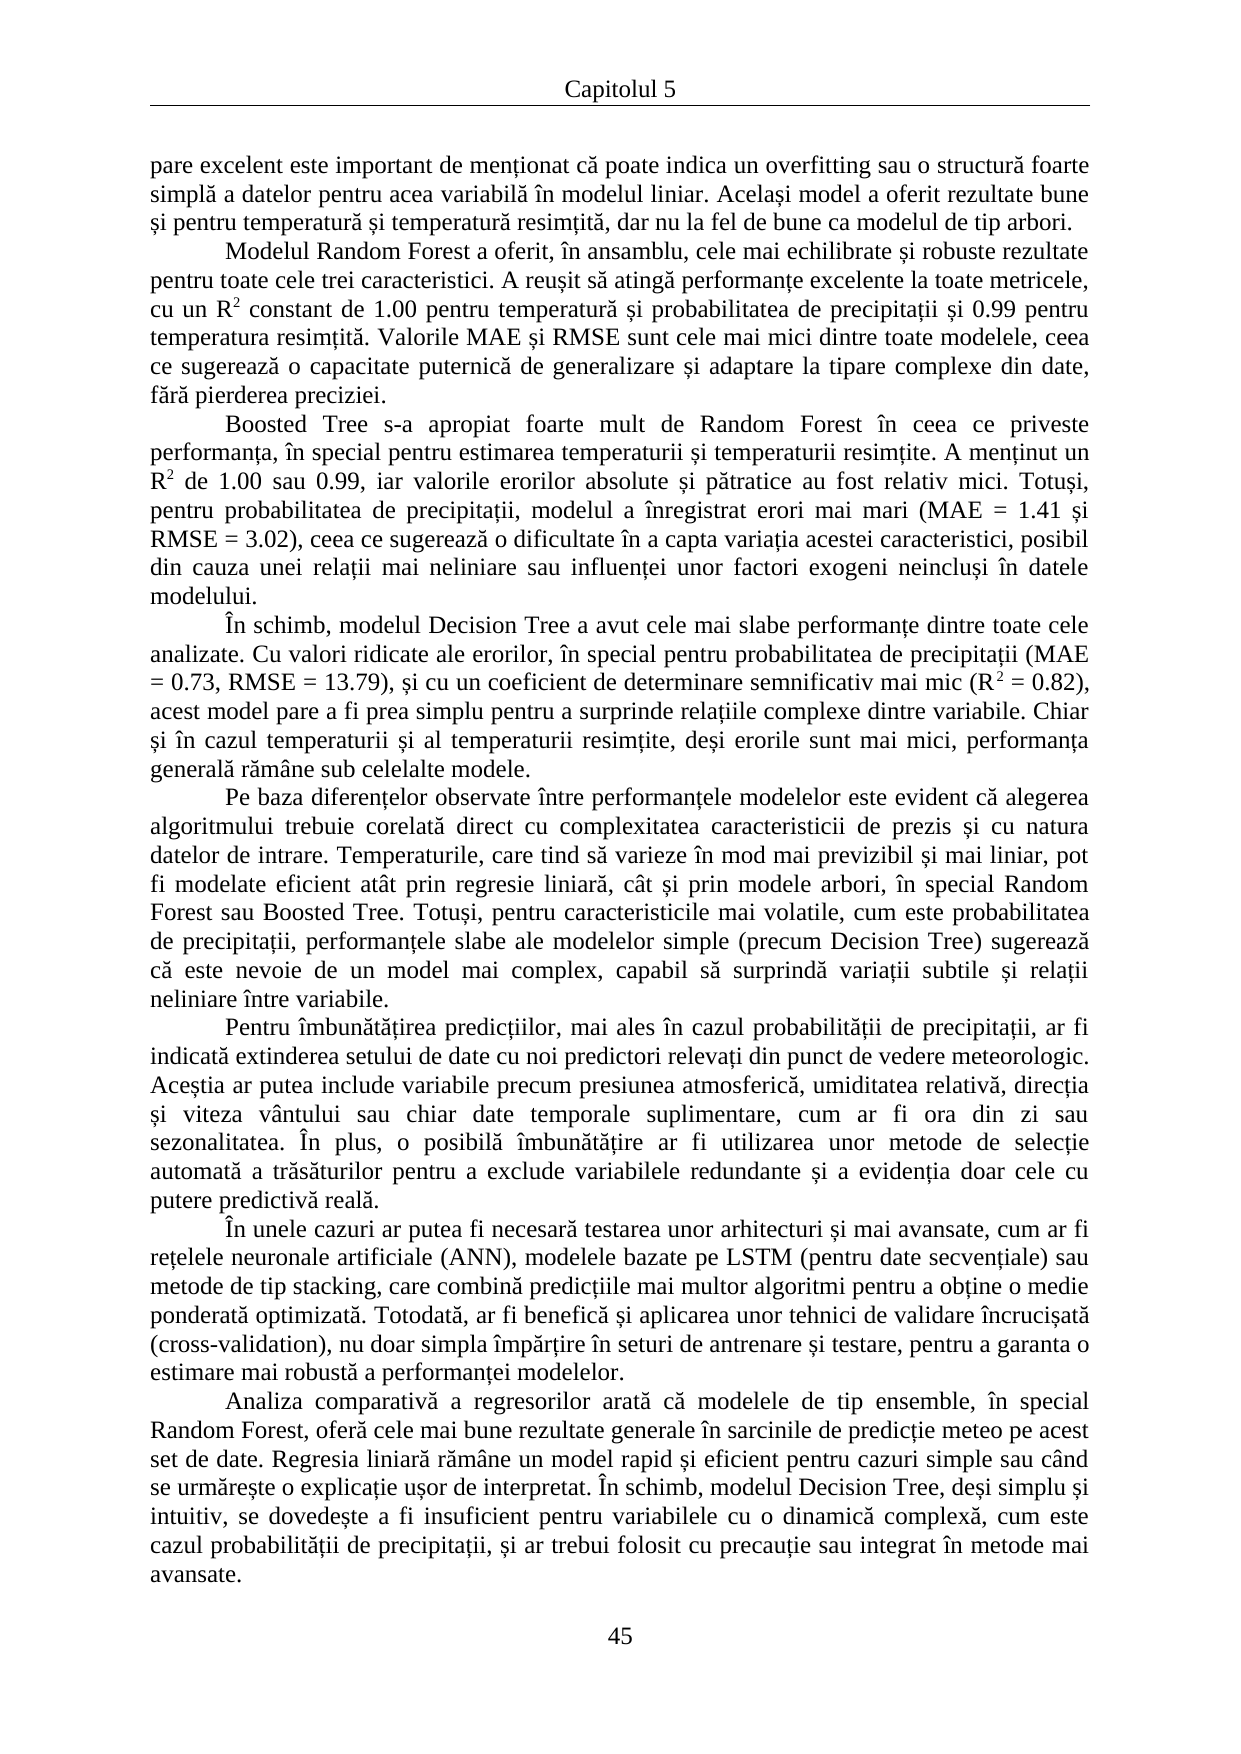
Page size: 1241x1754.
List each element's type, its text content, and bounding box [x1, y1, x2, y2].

text Analiza comparativă a regresorilor arată că modelele de tip ensemble, în special Random Forest, oferă cele mai bune rezultate generale în sarcinile de predicție meteo pe acest set de date. Regresia liniară rămâne un model rapid și eficient pentru cazuri simple sau când se urmărește o explicație ușor de interpretat. În schimb, modelul Decision Tree, deși simplu și intuitiv, se dovedește a fi insuficient pentru variabilele cu o dinamică complexă, cum este cazul probabilității de precipitații, și ar trebui folosit cu precauție sau integrat în metode mai avansate. [150, 1386, 1090, 1587]
text În unele cazuri ar putea fi necesară testarea unor arhitecturi și mai avansate, cum ar fi rețelele neuronale artificiale (ANN), modelele bazate pe LSTM (pentru date secvențiale) sau metode de tip stacking, care combină predicțiile mai multor algoritmi pentru a obține o medie ponderată optimizată. Totodată, ar fi benefică și aplicarea unor tehnici de validare încrucișată (cross-validation), nu doar simpla împărțire în seturi de antrenare și testare, pentru a garanta o estimare mai robustă a performanței modelelor. [150, 1214, 1090, 1386]
text Boosted Tree s-a apropiat foarte mult de Random Forest în ceea ce priveste performanța, în special pentru estimarea temperaturii și temperaturii resimțite. A menținut un R2 de 1.00 sau 0.99, iar valorile erorilor absolute și pătratice au fost relativ mici. Totuși, pentru probabilitatea de precipitații, modelul a înregistrat erori mai mari (MAE = 1.41 și RMSE = 3.02), ceea ce sugerează o dificultate în a capta variația acestei caracteristici, posibil din cauza unei relații mai neliniare sau influenței unor factori exogeni neincluși în datele modelului. [150, 409, 1090, 610]
text Pe baza diferențelor observate între performanțele modelelor este evident că alegerea algoritmului trebuie corelată direct cu complexitatea caracteristicii de prezis și cu natura datelor de intrare. Temperaturile, care tind să varieze în mod mai previzibil și mai liniar, pot fi modelate eficient atât prin regresie liniară, cât și prin modele arbori, în special Random Forest sau Boosted Tree. Totuși, pentru caracteristicile mai volatile, cum este probabilitatea de precipitații, performanțele slabe ale modelelor simple (precum Decision Tree) sugerează că este nevoie de un model mai complex, capabil să surprindă variații subtile și relații neliniare între variabile. [150, 782, 1090, 1012]
text Modelul Random Forest a oferit, în ansamblu, cele mai echilibrate și robuste rezultate pentru toate cele trei caracteristici. A reușit să atingă performanțe excelente la toate metricele, cu un R2 constant de 1.00 pentru temperatură și probabilitatea de precipitații și 0.99 pentru temperatura resimțită. Valorile MAE și RMSE sunt cele mai mici dintre toate modelele, ceea ce sugerează o capacitate puternică de generalizare și adaptare la tipare complexe din date, fără pierderea preciziei. [150, 236, 1090, 409]
text Pentru îmbunătățirea predicțiilor, mai ales în cazul probabilității de precipitații, ar fi indicată extinderea setului de date cu noi predictori relevați din punct de vedere meteorologic. Aceștia ar putea include variabile precum presiunea atmosferică, umiditatea relativă, direcția și viteza vântului sau chiar date temporale suplimentare, cum ar fi ora din zi sau sezonalitatea. În plus, o posibilă îmbunătățire ar fi utilizarea unor metode de selecție automată a trăsăturilor pentru a exclude variabilele redundante și a evidenția doar cele cu putere predictivă reală. [150, 1012, 1090, 1214]
text În schimb, modelul Decision Tree a avut cele mai slabe performanțe dintre toate cele analizate. Cu valori ridicate ale erorilor, în special pentru probabilitatea de precipitații (MAE = 0.73, RMSE = 13.79), și cu un coeficient de determinare semnificativ mai mic (R2 = 0.82), acest model pare a fi prea simplu pentru a surprinde relațiile complexe dintre variabile. Chiar și în cazul temperaturii și al temperaturii resimțite, deși erorile sunt mai mici, performanța generală rămâne sub celelalte modele. [150, 610, 1090, 782]
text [150, 150, 1090, 236]
